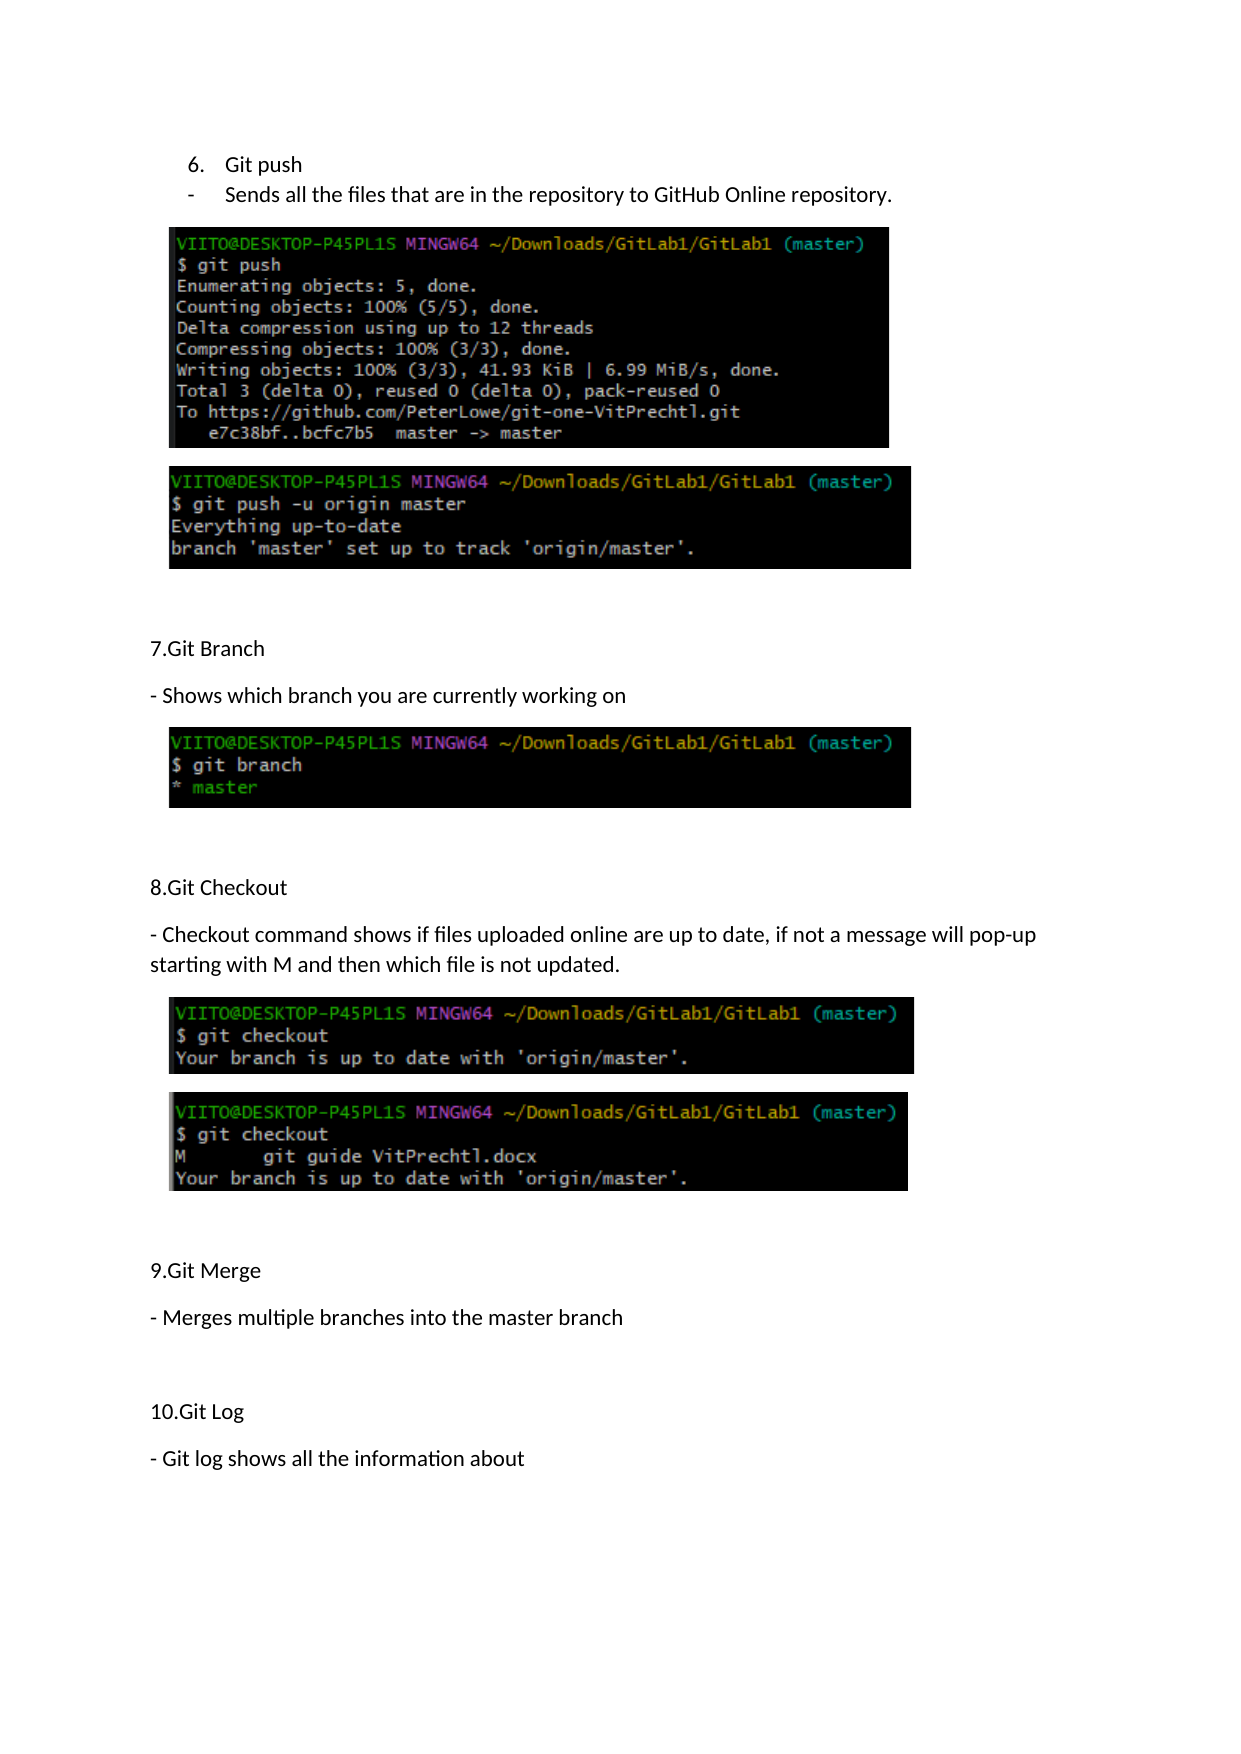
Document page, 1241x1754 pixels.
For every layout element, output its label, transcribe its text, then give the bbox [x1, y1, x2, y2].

text - Git log shows all the information about [150, 1444, 1090, 1472]
text 9.Git Merge [150, 1257, 1090, 1284]
text - Checkout command shows if files uploaded online are up to date, if not a message will pop-up starting with M and then which file is not updated. [150, 920, 1090, 978]
text - Merges multiple branches into the master branch [150, 1303, 1090, 1331]
text - Shows which branch you are currently working on [150, 681, 1090, 709]
text 10.Git Log [150, 1397, 1090, 1425]
list Git push [187, 150, 1090, 178]
list Sends all the files that are in the repository to GitHub Online repository. [187, 180, 1090, 208]
text 7.Git Branch [150, 634, 1090, 662]
text 8.Git Checkout [150, 873, 1090, 901]
